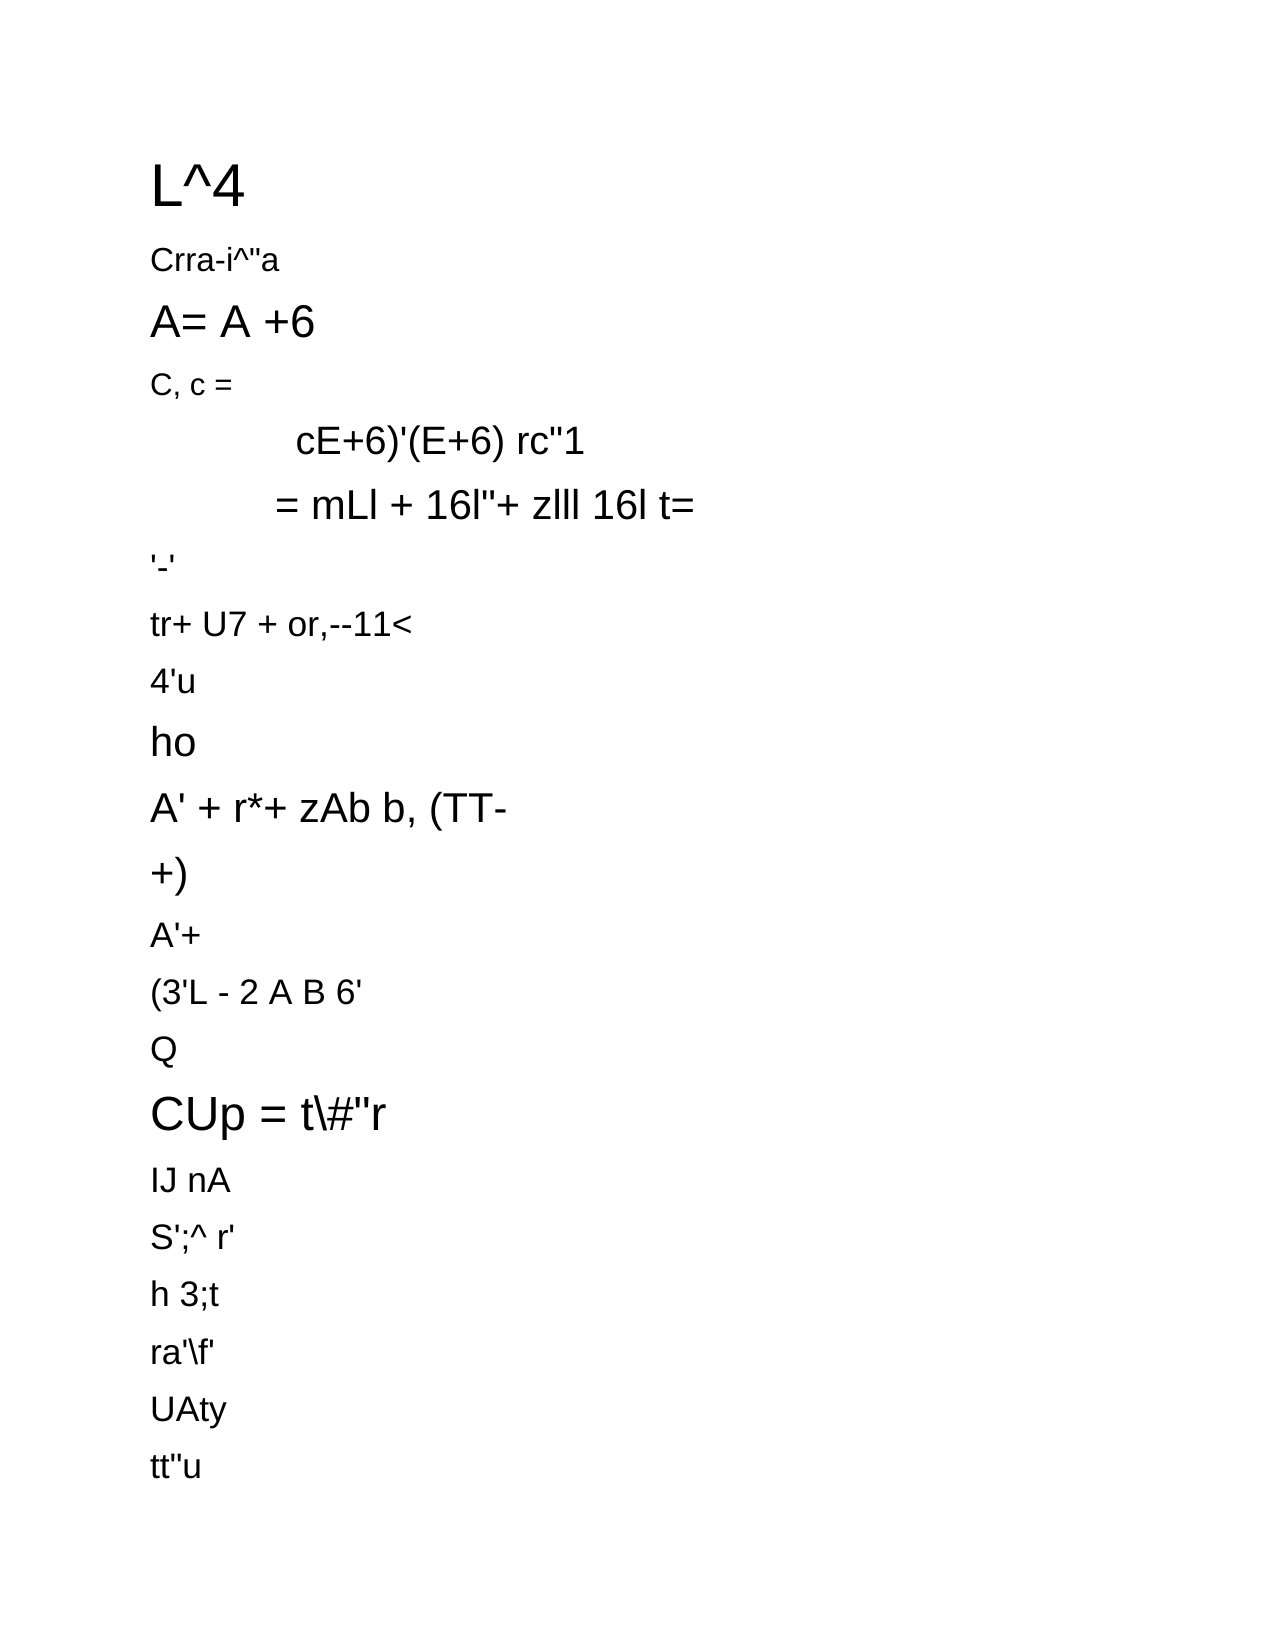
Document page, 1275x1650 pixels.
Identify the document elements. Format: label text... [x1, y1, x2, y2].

text tt"u [150, 1445, 1125, 1486]
text A' + r*+ zAb b, (TT- [150, 783, 1125, 831]
text +) [150, 848, 1125, 896]
text 4'u [150, 660, 1125, 701]
text L^4 [150, 150, 1125, 219]
text ho [150, 717, 1125, 765]
text C, c = [150, 366, 1125, 402]
text (3'L - 2 A B 6' [150, 971, 1125, 1012]
text h 3;t [150, 1274, 1125, 1314]
text ra'\f' [150, 1331, 1125, 1372]
text '-' [150, 546, 1125, 587]
text cE+6)'(E+6) rc"1 [150, 417, 1125, 463]
text Q [150, 1028, 1125, 1069]
text A= A +6 [150, 295, 1125, 348]
text tr+ U7 + or,--11< [150, 603, 1125, 644]
text A'+ [150, 914, 1125, 955]
text CUp = t\#"r [150, 1086, 1125, 1141]
text = mLl + 16l"+ zlll 16l t= [150, 480, 1125, 528]
text UAty [150, 1388, 1125, 1429]
text IJ nA [150, 1159, 1125, 1200]
text S';^ r' [150, 1216, 1125, 1257]
text Crra-i^"a [150, 240, 1125, 279]
